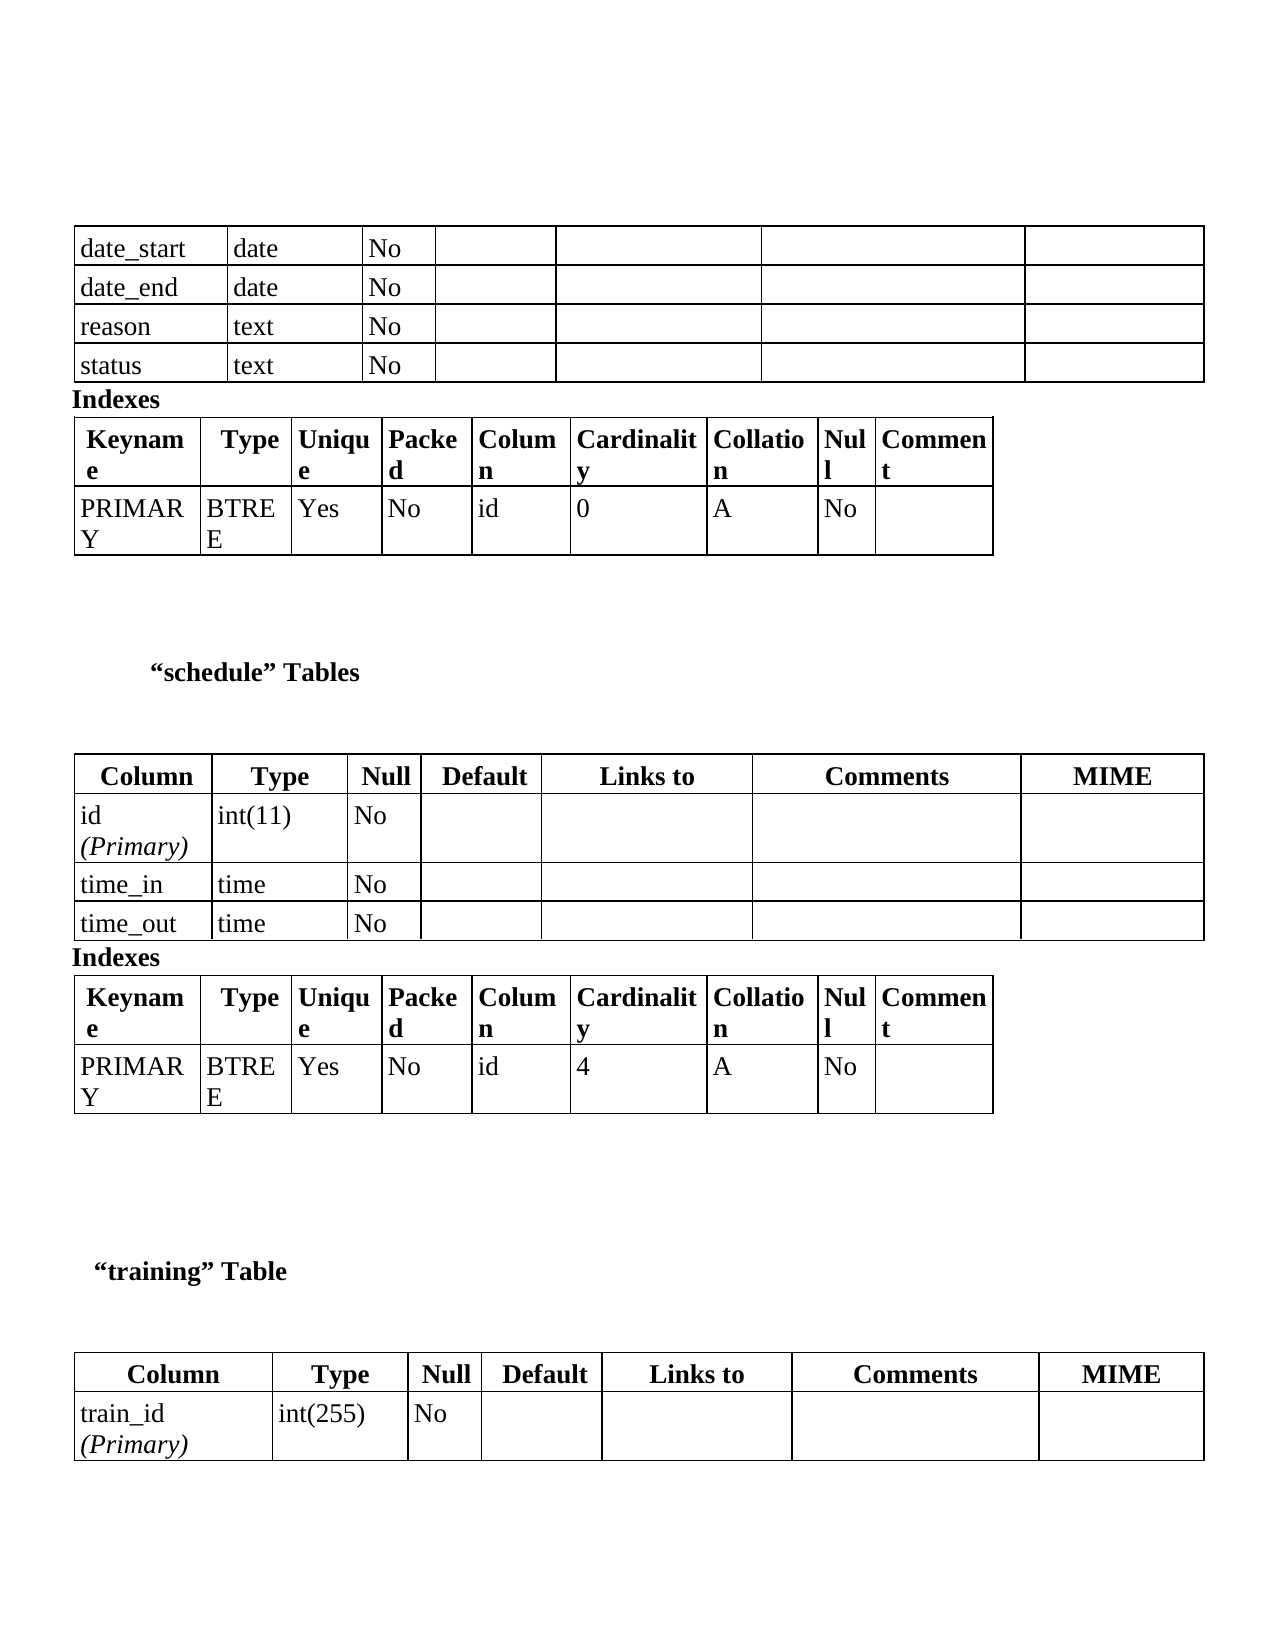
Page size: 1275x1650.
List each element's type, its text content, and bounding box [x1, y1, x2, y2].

table_cell No [409, 1392, 481, 1460]
table_header Type [201, 976, 291, 1043]
table_cell No [383, 1045, 471, 1112]
table_cell [762, 266, 1024, 303]
table_header Comment [876, 976, 992, 1043]
table_cell No [348, 863, 420, 900]
table_cell [422, 863, 541, 900]
table_header Column [473, 418, 570, 485]
table_cell No [348, 794, 420, 861]
table_header Default [482, 1353, 601, 1391]
table_header MIME [1022, 755, 1203, 792]
table_header Column [75, 755, 211, 792]
table_cell text [228, 305, 362, 342]
table_header Unique [292, 976, 381, 1043]
table_cell [762, 227, 1024, 264]
table_header Comment [876, 418, 992, 485]
table_cell [422, 794, 541, 861]
table_cell [1022, 902, 1203, 939]
table_cell [422, 902, 541, 939]
table_cell [557, 266, 761, 303]
table_cell [603, 1392, 791, 1460]
text Indexes [71, 383, 1125, 414]
table_cell time [213, 863, 347, 900]
table_header Packed [383, 976, 471, 1043]
text Indexes [71, 941, 1125, 972]
table_cell id (Primary) [75, 794, 211, 861]
table_header Null [819, 976, 875, 1043]
table_cell No [819, 487, 875, 554]
table_cell [762, 344, 1024, 381]
table_cell [1022, 794, 1203, 861]
table_header Null [409, 1353, 481, 1391]
table_cell [1026, 305, 1203, 342]
table_cell [753, 794, 1020, 861]
table_cell BTREE [201, 1045, 291, 1112]
table_cell No [363, 266, 435, 303]
table_cell No [363, 227, 435, 264]
table_header Default [422, 755, 541, 792]
table_cell [793, 1392, 1038, 1460]
table_cell [1022, 863, 1203, 900]
table_header Null [819, 418, 875, 485]
table_cell date [228, 227, 362, 264]
table_cell No [363, 305, 435, 342]
table_cell [436, 227, 555, 264]
table_cell [753, 902, 1020, 939]
table_cell [542, 794, 752, 861]
table_cell [557, 344, 761, 381]
table_cell PRIMARY [75, 487, 200, 554]
table_header Type [213, 755, 347, 792]
table_cell [482, 1392, 601, 1460]
table_cell int(11) [213, 794, 347, 861]
table_header Keyname [75, 418, 200, 485]
table_header Cardinality [571, 418, 706, 485]
table_cell [436, 305, 555, 342]
table_cell [876, 487, 992, 554]
table_header MIME [1040, 1353, 1203, 1391]
table_header Type [201, 418, 291, 485]
table_header Cardinality [571, 976, 706, 1043]
table_cell 0 [571, 487, 706, 554]
table_header Type [273, 1353, 407, 1391]
table_header Null [348, 755, 420, 792]
table_cell int(255) [273, 1392, 407, 1460]
table_cell [557, 305, 761, 342]
table_cell train_id (Primary) [75, 1392, 272, 1460]
table_cell id [473, 487, 570, 554]
table_cell BTREE [201, 487, 291, 554]
table_cell [1026, 344, 1203, 381]
table_cell 4 [571, 1045, 706, 1112]
table_cell [1040, 1392, 1203, 1460]
table_cell [1026, 266, 1203, 303]
table_cell [542, 902, 752, 939]
table_cell time_in [75, 863, 211, 900]
table_header Keyname [75, 976, 200, 1043]
table_cell No [819, 1045, 875, 1112]
table_cell date_start [75, 227, 227, 264]
table_cell reason [75, 305, 227, 342]
table_cell time [213, 902, 347, 939]
table_cell No [383, 487, 471, 554]
table_cell date [228, 266, 362, 303]
table_header Packed [383, 418, 471, 485]
table_cell A [708, 1045, 817, 1112]
table_cell date_end [75, 266, 227, 303]
table_cell [542, 863, 752, 900]
table_cell [762, 305, 1024, 342]
table_cell time_out [75, 902, 211, 939]
table_cell Yes [292, 487, 381, 554]
text “training” Table [94, 1255, 1125, 1286]
table_cell No [363, 344, 435, 381]
table_header Comments [793, 1353, 1038, 1391]
table_cell status [75, 344, 227, 381]
table_cell A [708, 487, 817, 554]
table_cell [1026, 227, 1203, 264]
table_header Collation [708, 418, 817, 485]
table_header Unique [292, 418, 381, 485]
text “schedule” Tables [150, 656, 1125, 687]
table_cell No [348, 902, 420, 939]
table_cell [753, 863, 1020, 900]
table_cell Yes [292, 1045, 381, 1112]
table_header Collation [708, 976, 817, 1043]
table_cell [436, 344, 555, 381]
table_cell text [228, 344, 362, 381]
table_cell [557, 227, 761, 264]
table_header Comments [753, 755, 1020, 792]
table_header Column [75, 1353, 272, 1391]
table_cell [436, 266, 555, 303]
table_cell [876, 1045, 992, 1112]
table_header Column [473, 976, 570, 1043]
table_header Links to [542, 755, 752, 792]
table_cell id [473, 1045, 570, 1112]
table_cell PRIMARY [75, 1045, 200, 1112]
table_header Links to [603, 1353, 791, 1391]
